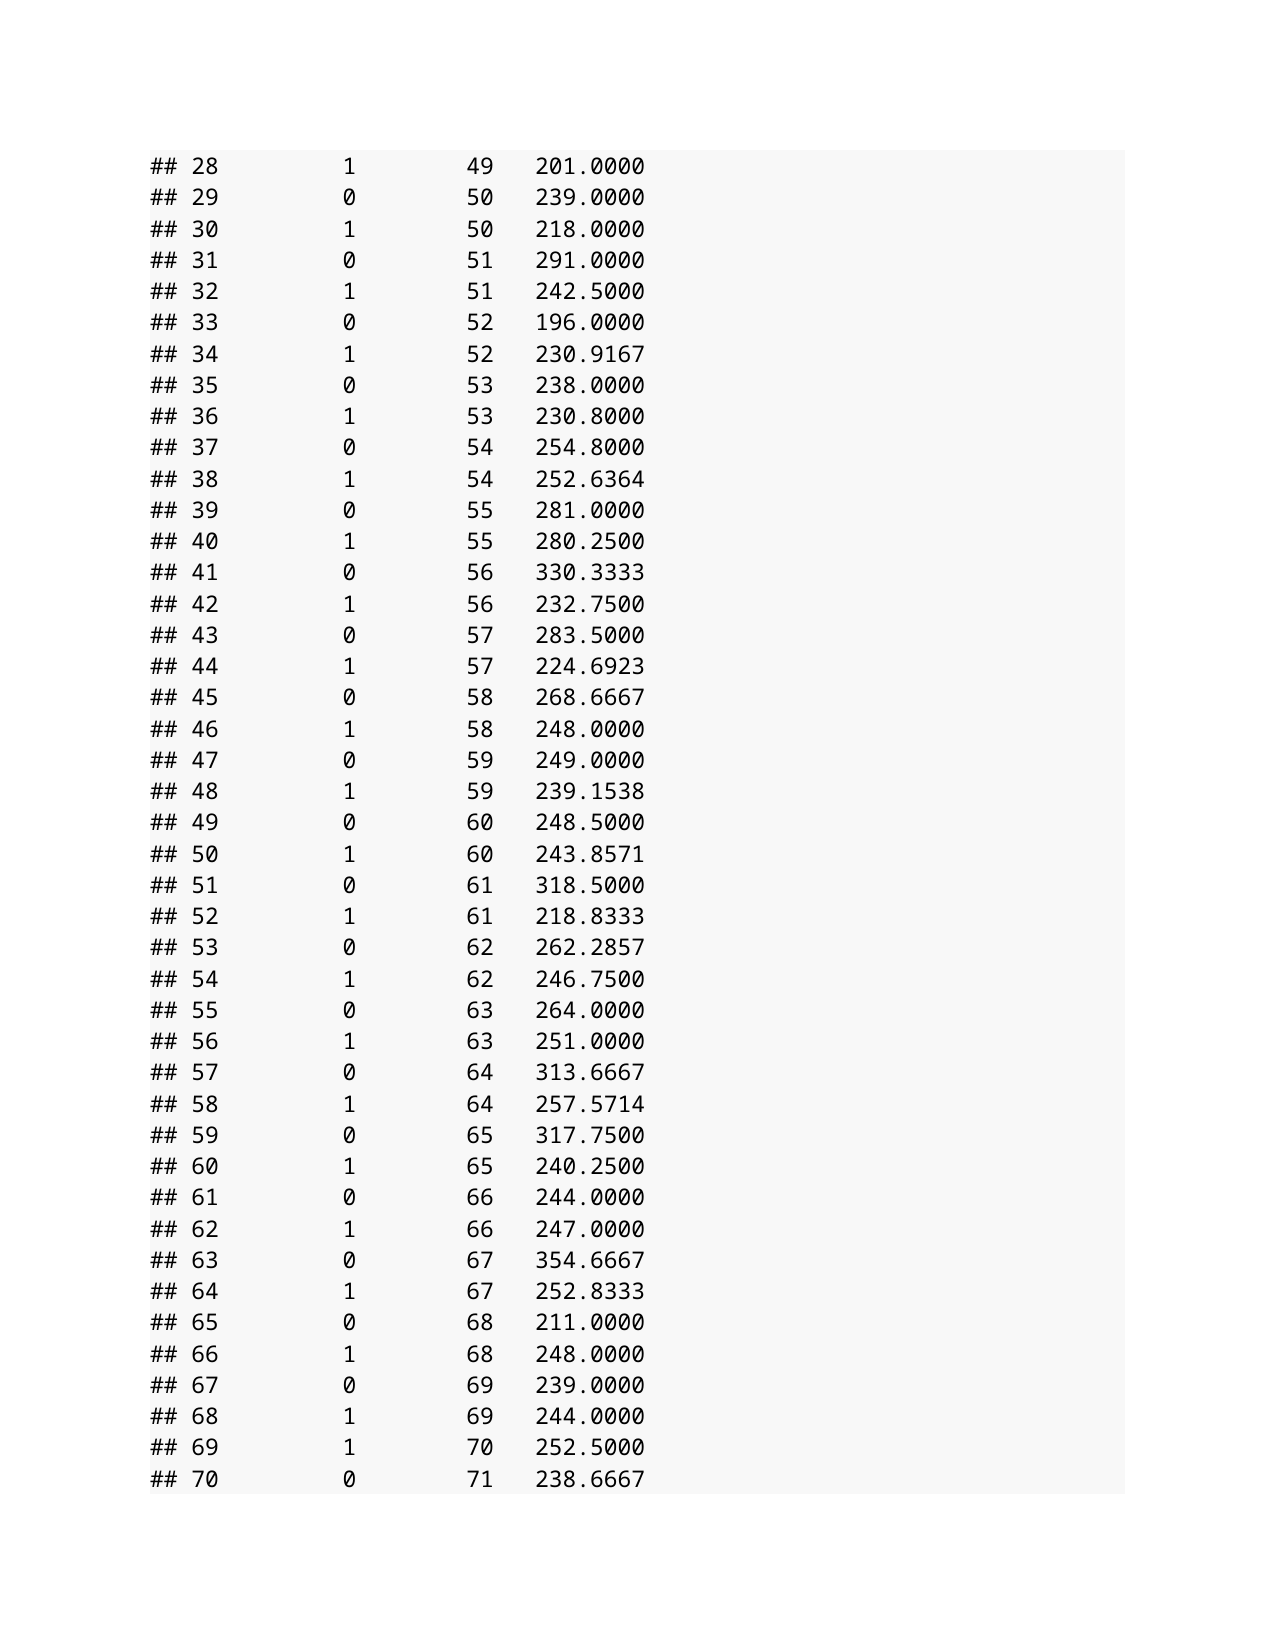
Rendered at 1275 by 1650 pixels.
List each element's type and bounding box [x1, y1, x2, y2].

text [150, 150, 1125, 1494]
